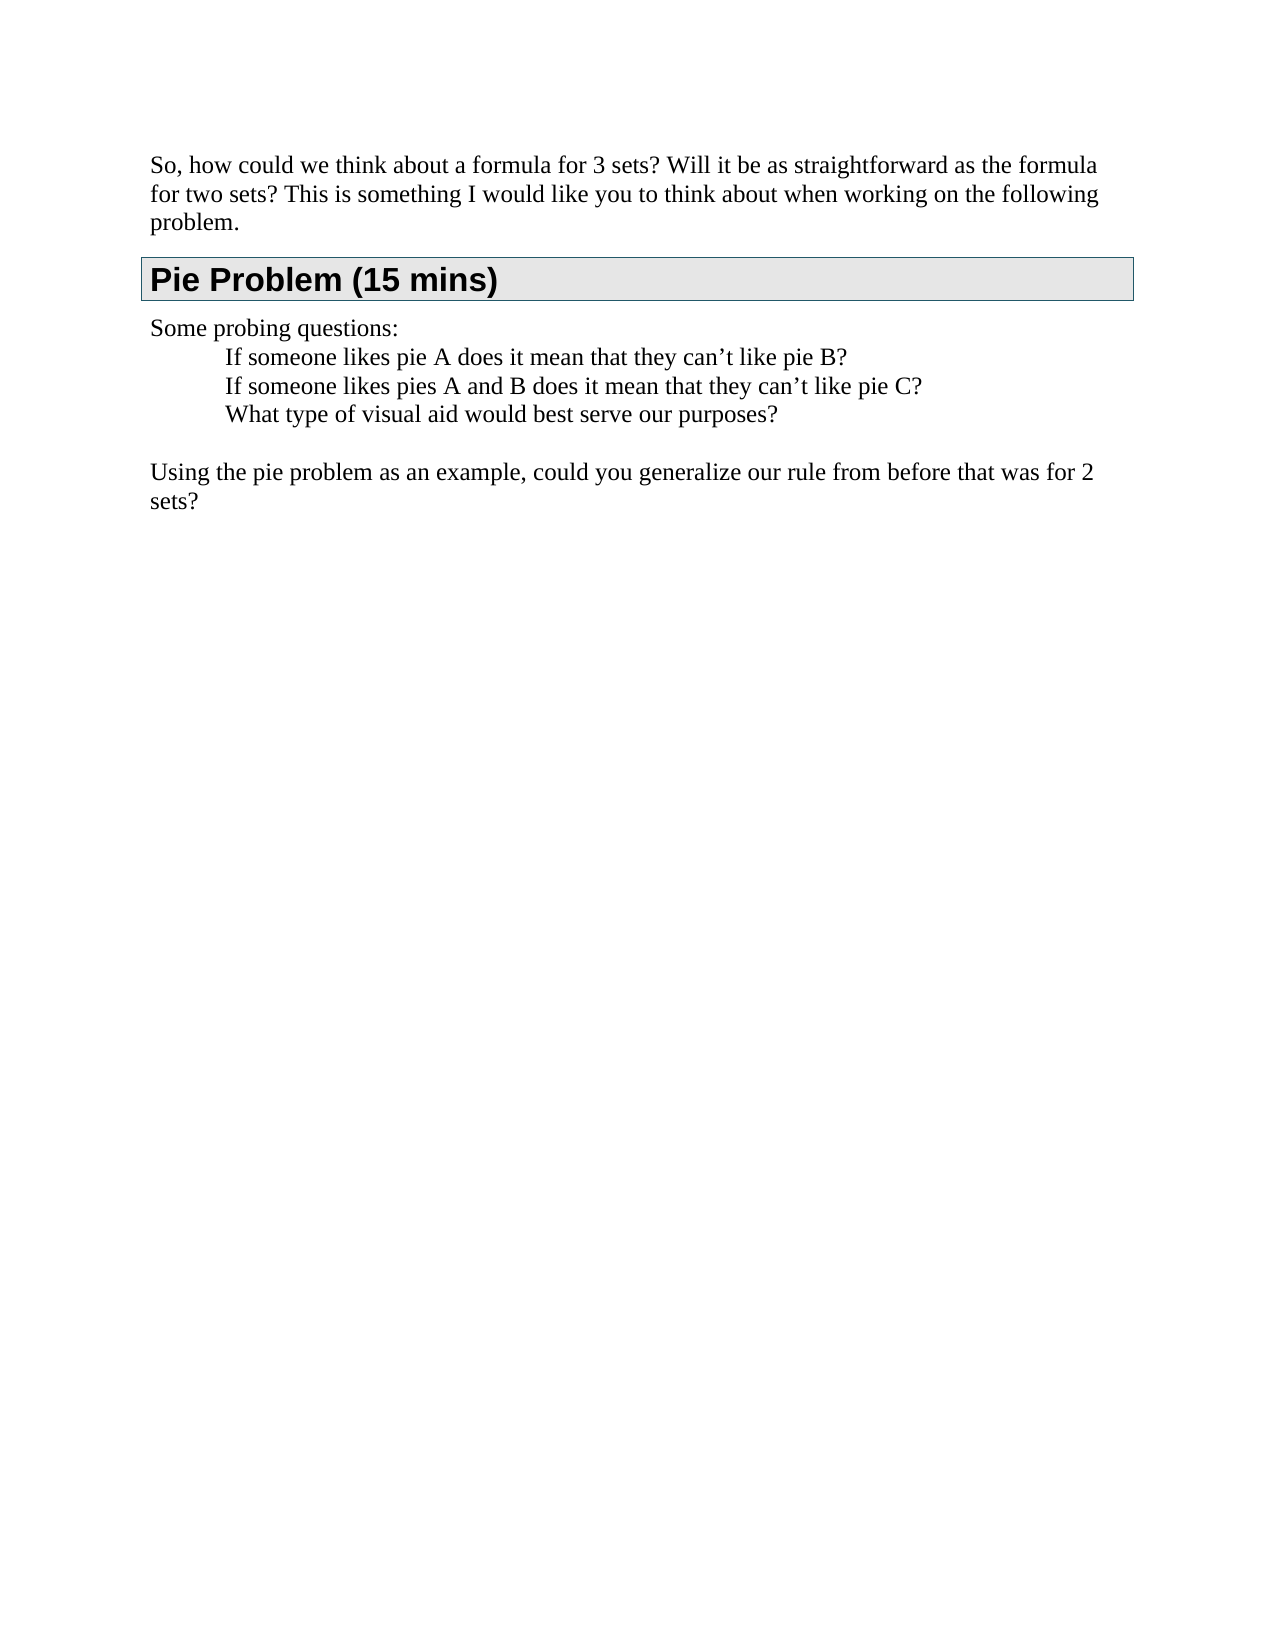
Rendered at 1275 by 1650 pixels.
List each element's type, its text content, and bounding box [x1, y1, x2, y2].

text So, how could we think about a formula for 3 sets? Will it be as straightforward as the formula for two sets? This is something I would like you to think about when working on the following problem. [150, 150, 1125, 236]
text If someone likes pies A and B does it mean that they can’t like pie C? [150, 371, 1125, 399]
text What type of visual aid would best serve our purposes? [150, 399, 1125, 428]
text Some probing questions: [150, 313, 1125, 342]
subtitle Pie Problem (15 mins) [142, 258, 1133, 300]
text Using the pie problem as an example, could you generalize our rule from before that was for 2 sets? [150, 457, 1125, 514]
text If someone likes pie A does it mean that they can’t like pie B? [150, 342, 1125, 371]
